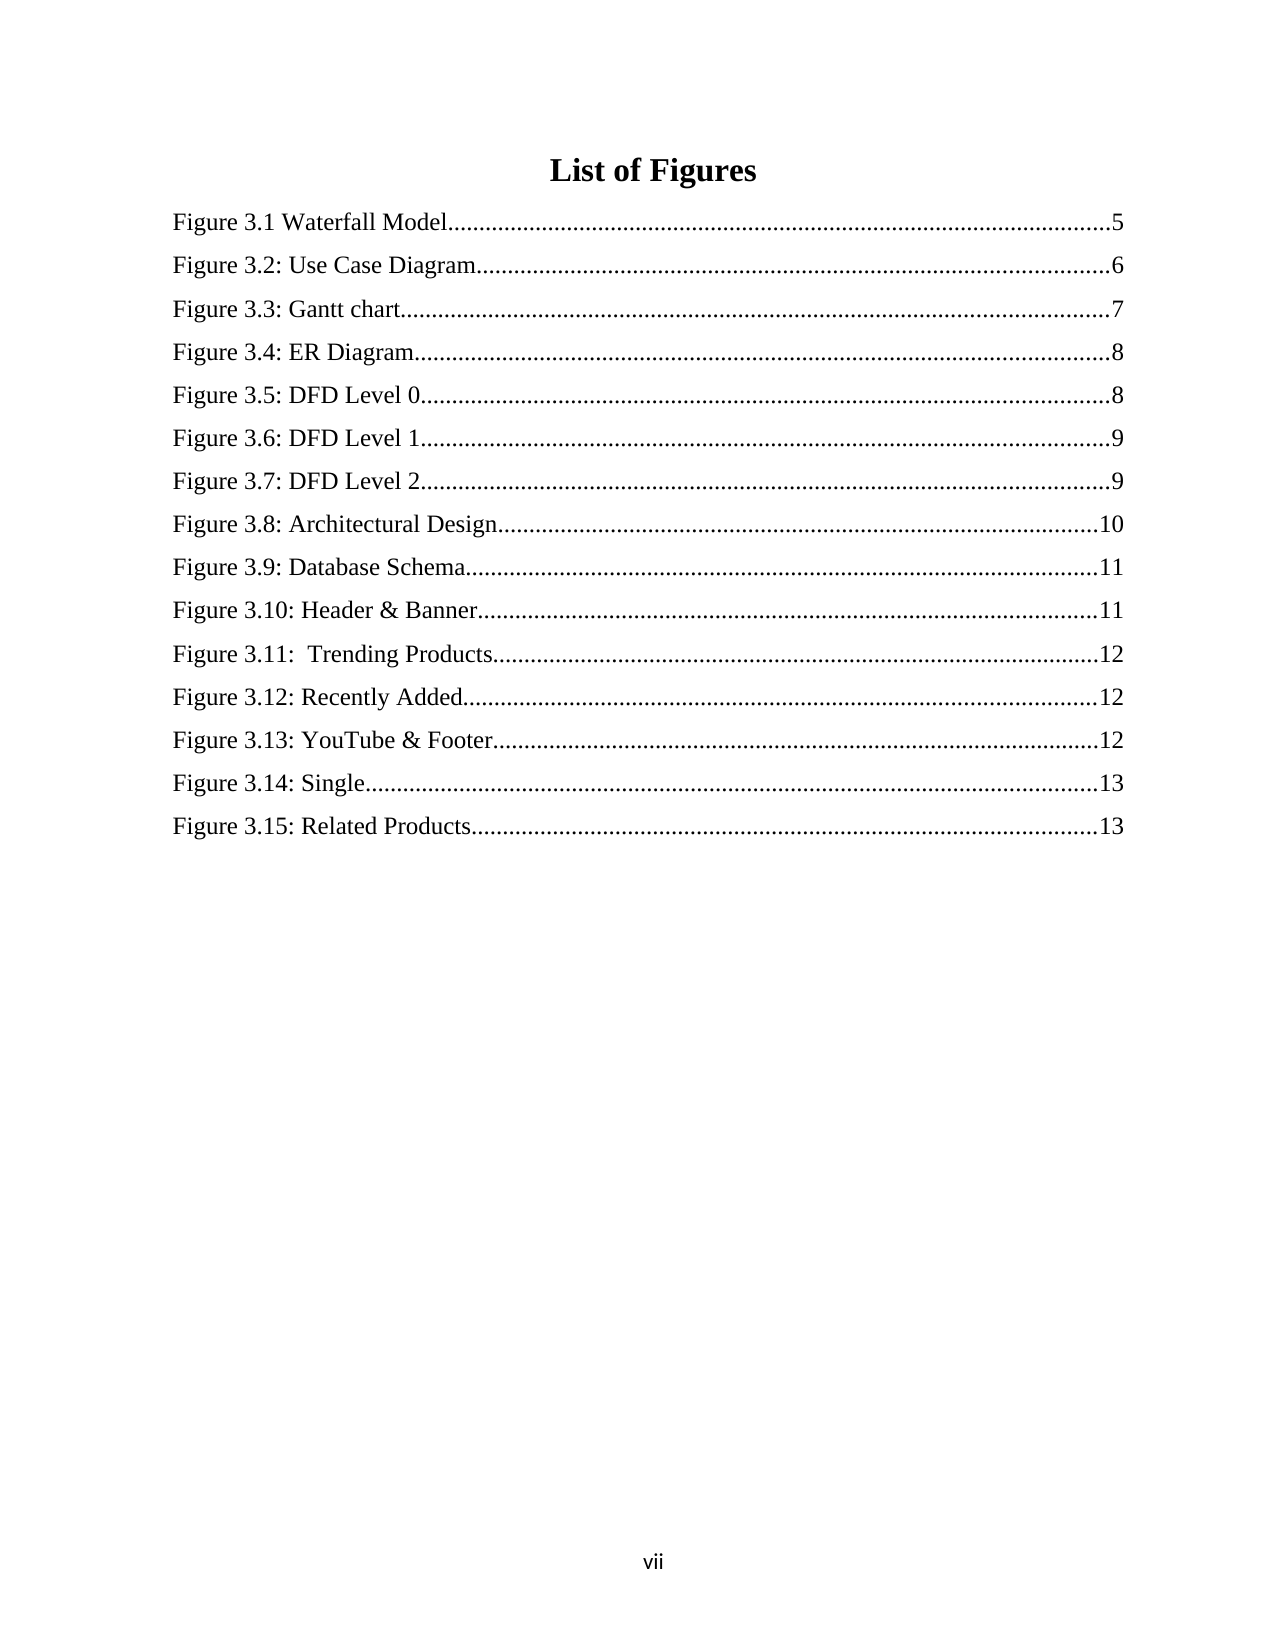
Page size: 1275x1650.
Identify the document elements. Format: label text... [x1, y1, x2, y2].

text Figure 3.14: Single 13 [172, 768, 1134, 797]
text Figure 3.5: DFD Level 0 8 [172, 380, 1134, 409]
text Figure 3.11: Trending Products 12 [172, 639, 1134, 667]
text Figure 3.13: YouTube & Footer 12 [172, 725, 1134, 754]
text Figure 3.6: DFD Level 1 9 [172, 423, 1134, 452]
text Figure 3.9: Database Schema 11 [172, 552, 1134, 581]
text Figure 3.15: Related Products 13 [172, 811, 1134, 840]
text Figure 3.7: DFD Level 2 9 [172, 466, 1134, 495]
text Figure 3.8: Architectural Design 10 [172, 509, 1134, 538]
text Figure 3.1 Waterfall Model 5 [172, 207, 1134, 236]
text Figure 3.12: Recently Added 12 [172, 682, 1134, 711]
text Figure 3.2: Use Case Diagram 6 [172, 251, 1134, 279]
text Figure 3.4: ER Diagram 8 [172, 337, 1134, 366]
text Figure 3.10: Header & Banner 11 [172, 596, 1134, 624]
text Figure 3.3: Gantt chart 7 [172, 294, 1134, 322]
text List of Figures [172, 150, 1134, 188]
